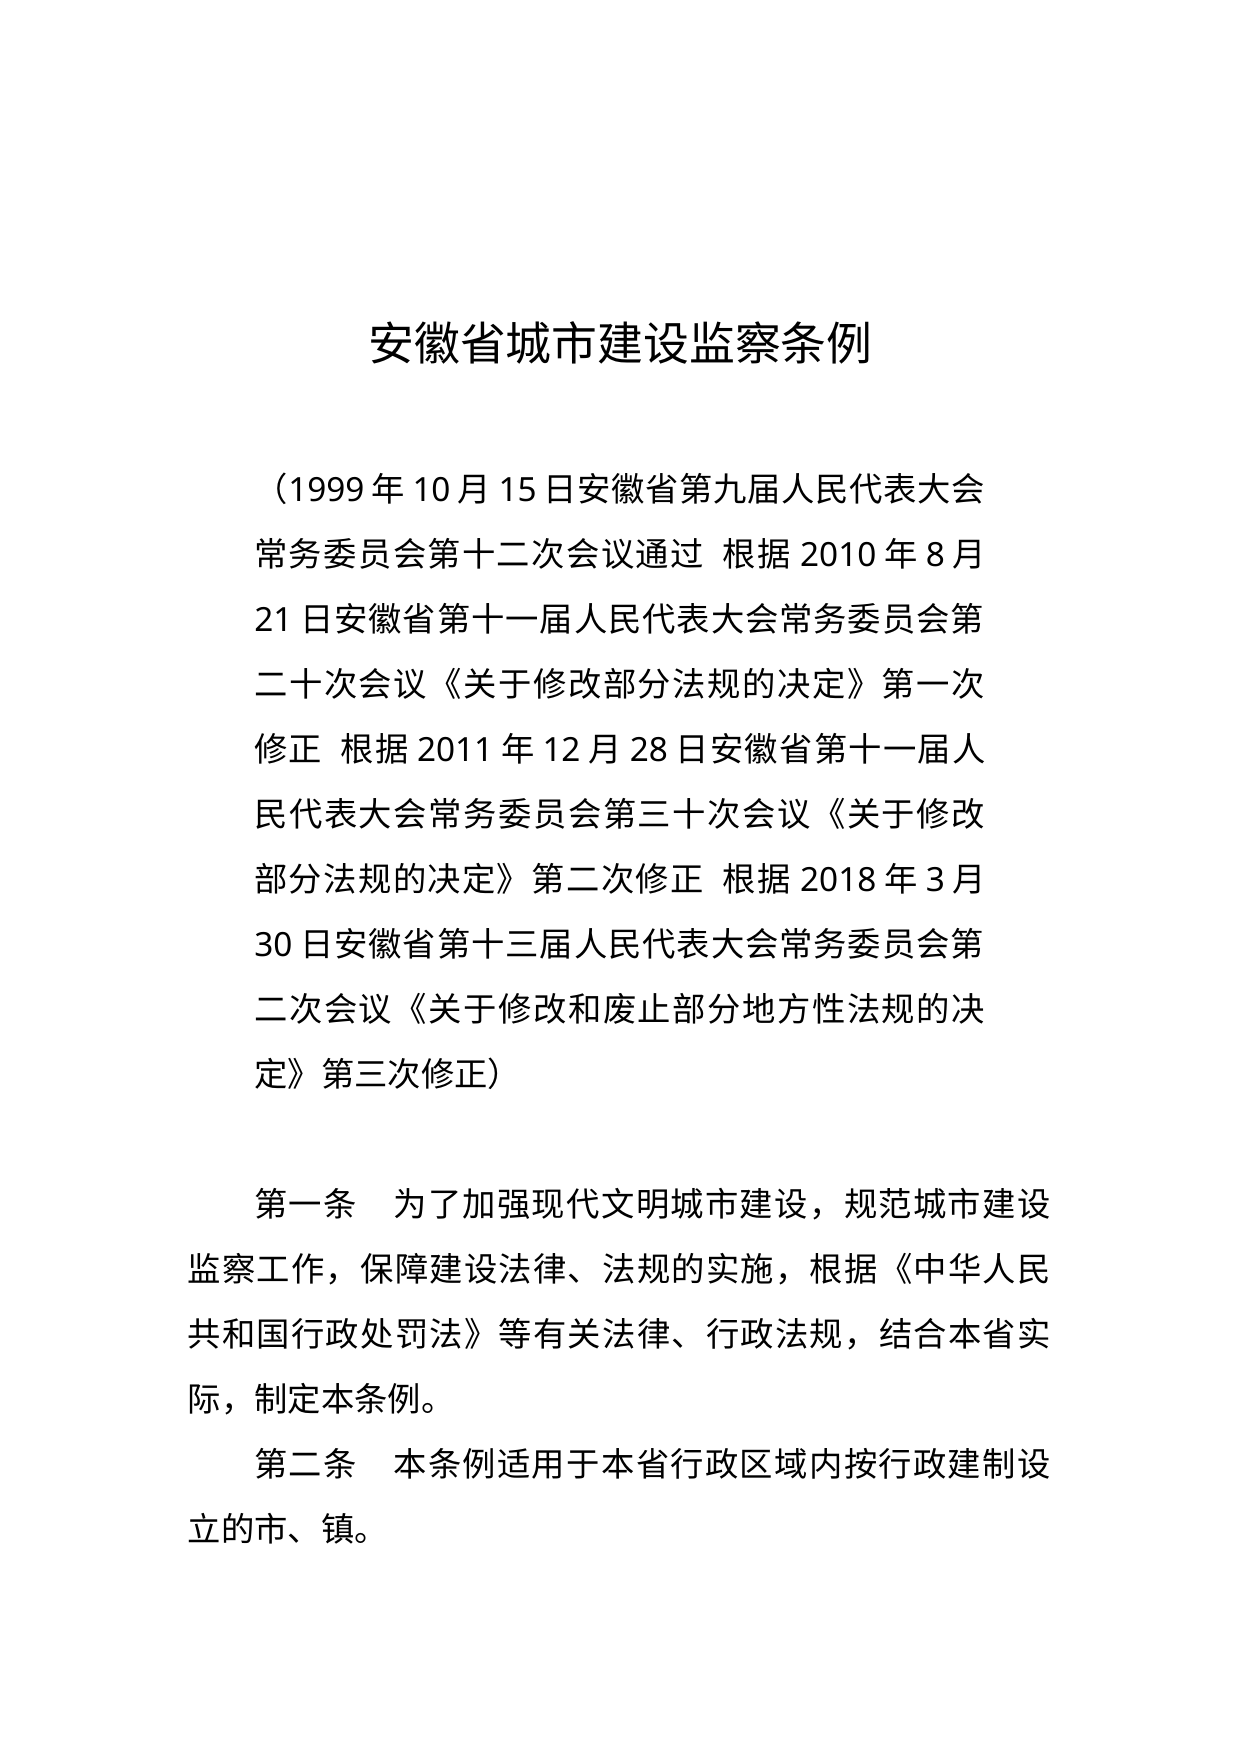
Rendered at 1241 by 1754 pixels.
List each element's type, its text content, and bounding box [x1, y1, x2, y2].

text （1999年10月15日安徽省第九届人民代表大会常务委员会第十二次会议通过 根据2010年8月21日安徽省第十一届人民代表大会常务委员会第二十次会议《关于修改部分法规的决定》第一次修正 根据2011年12月28日安徽省第十一届人民代表大会常务委员会第三十次会议《关于修改部分法规的决定》第二次修正 根据2018年3月30日安徽省第十三届人民代表大会常务委员会第二次会议《关于修改和废止部分地方性法规的决定》第三次修正） [254, 454, 986, 1104]
text 第二条 本条例适用于本省行政区域内按行政建制设立的市、镇。 [187, 1429, 1053, 1559]
text 第一条 为了加强现代文明城市建设，规范城市建设监察工作，保障建设法律、法规的实施，根据《中华人民共和国行政处罚法》等有关法律、行政法规，结合本省实际，制定本条例。 [187, 1169, 1053, 1429]
text 安徽省城市建设监察条例 [187, 292, 1053, 389]
